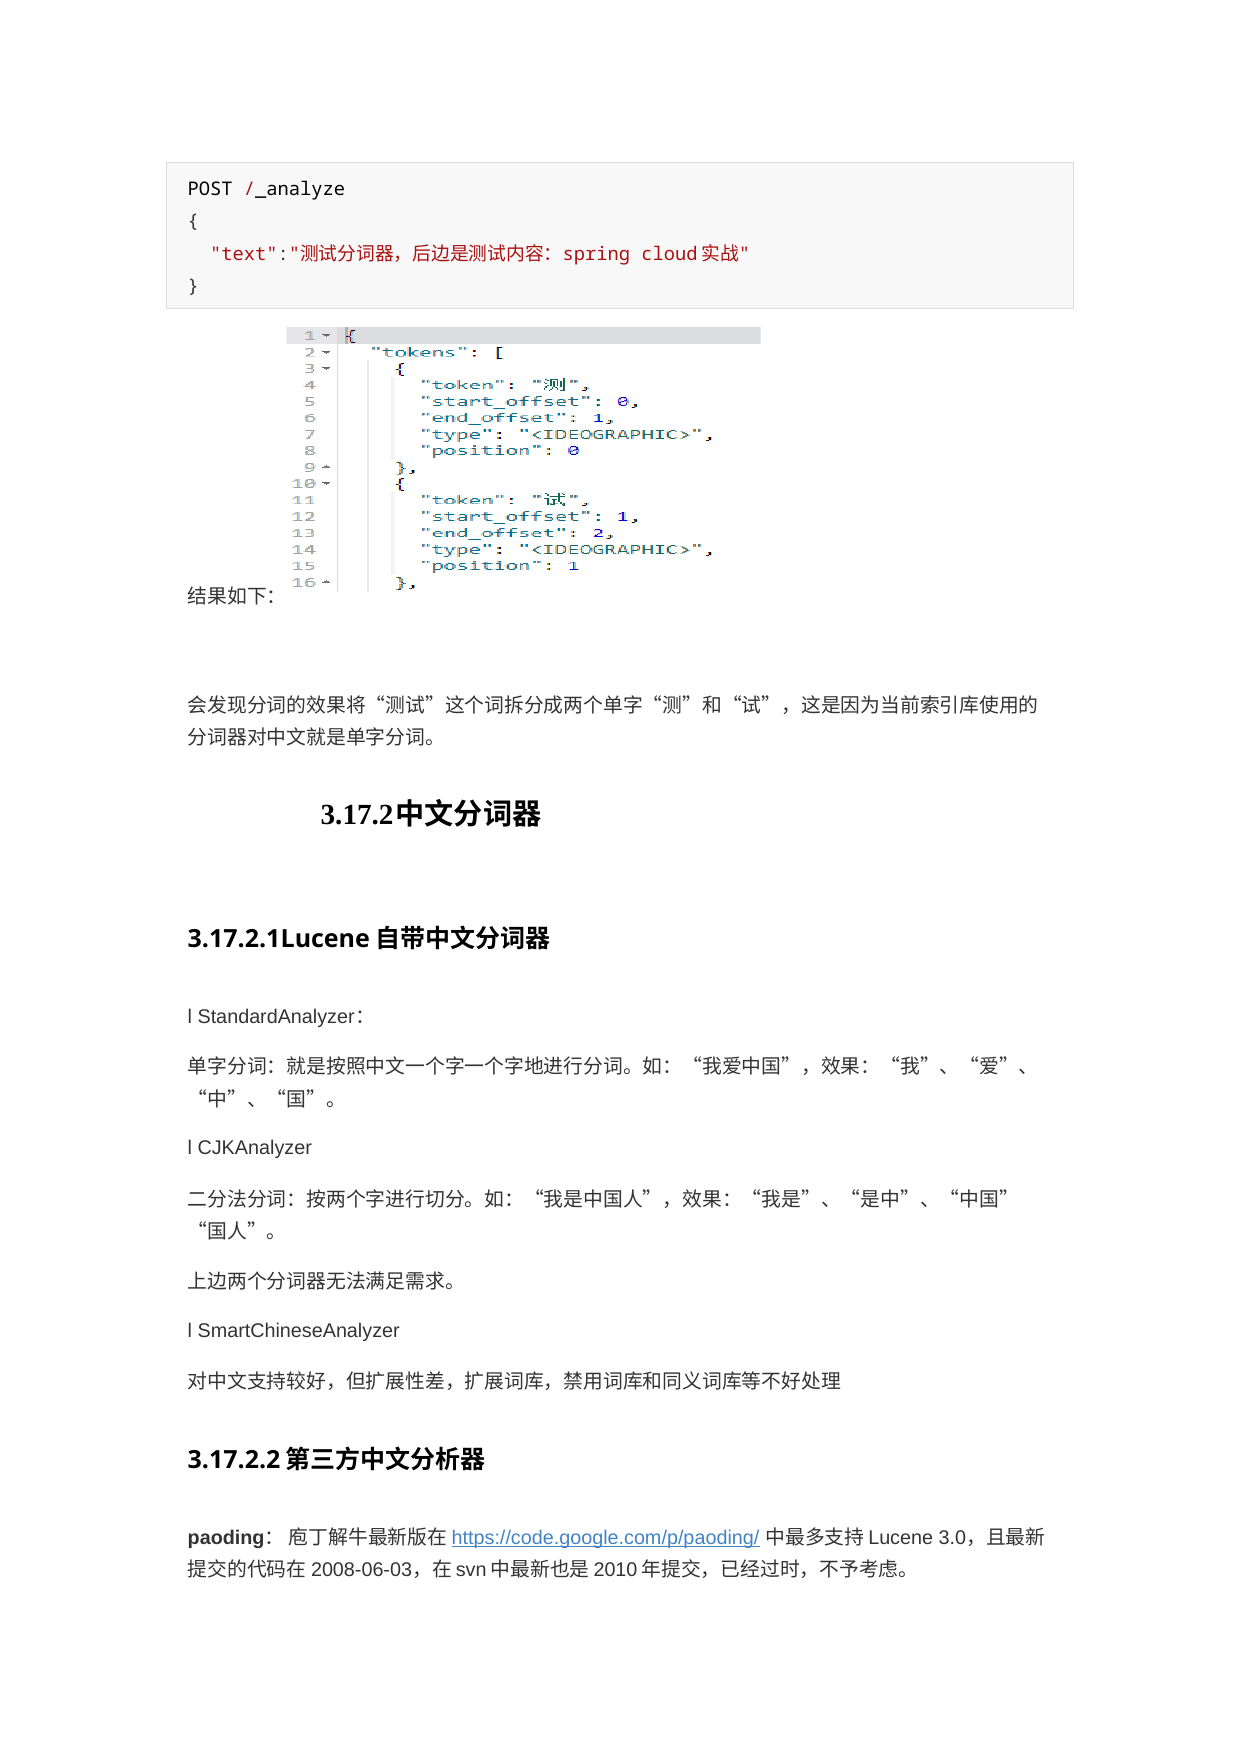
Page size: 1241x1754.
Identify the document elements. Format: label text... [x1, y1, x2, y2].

text 单字分词：就是按照中文一个字一个字地进行分词。如：“我爱中国”，效果：“我”、“爱”、“中”、“国”。 [187, 1049, 1053, 1114]
text l StandardAnalyzer： [187, 999, 1053, 1031]
text l SmartChineseAnalyzer [187, 1314, 1053, 1346]
subtitle 3.17.2.1Lucene自带中文分词器 [187, 904, 1053, 969]
text l CJKAnalyzer [187, 1131, 1053, 1164]
subtitle 3.17.2.2第三方中文分析器 [187, 1425, 1053, 1490]
subtitle 中文分词器 [320, 779, 1053, 844]
text paoding： 庖丁解牛最新版在 https://code.google.com/p/paoding/ 中最多支持Lucene 3.0，且最新提交的代码在 2008-06-03，在svn中最新也是2010年提交，已经过时，不予考虑。 [187, 1519, 1053, 1584]
text 会发现分词的效果将“测试”这个词拆分成两个单字“测”和“试”，这是因为当前索引库使用的分词器对中文就是单字分词。 [187, 687, 1053, 752]
text 二分法分词：按两个字进行切分。如：“我是中国人”，效果：“我是”、“是中”、“中国”“国人”。 [187, 1181, 1053, 1246]
text POST /_analyze { "text":"测试分词器，后边是测试内容：spring cloud实战" } [167, 163, 1073, 308]
text 上边两个分词器无法满足需求。 [187, 1264, 1053, 1296]
picture [286, 327, 761, 592]
text 对中文支持较好，但扩展性差，扩展词库，禁用词库和同义词库等不好处理 [187, 1364, 1053, 1396]
